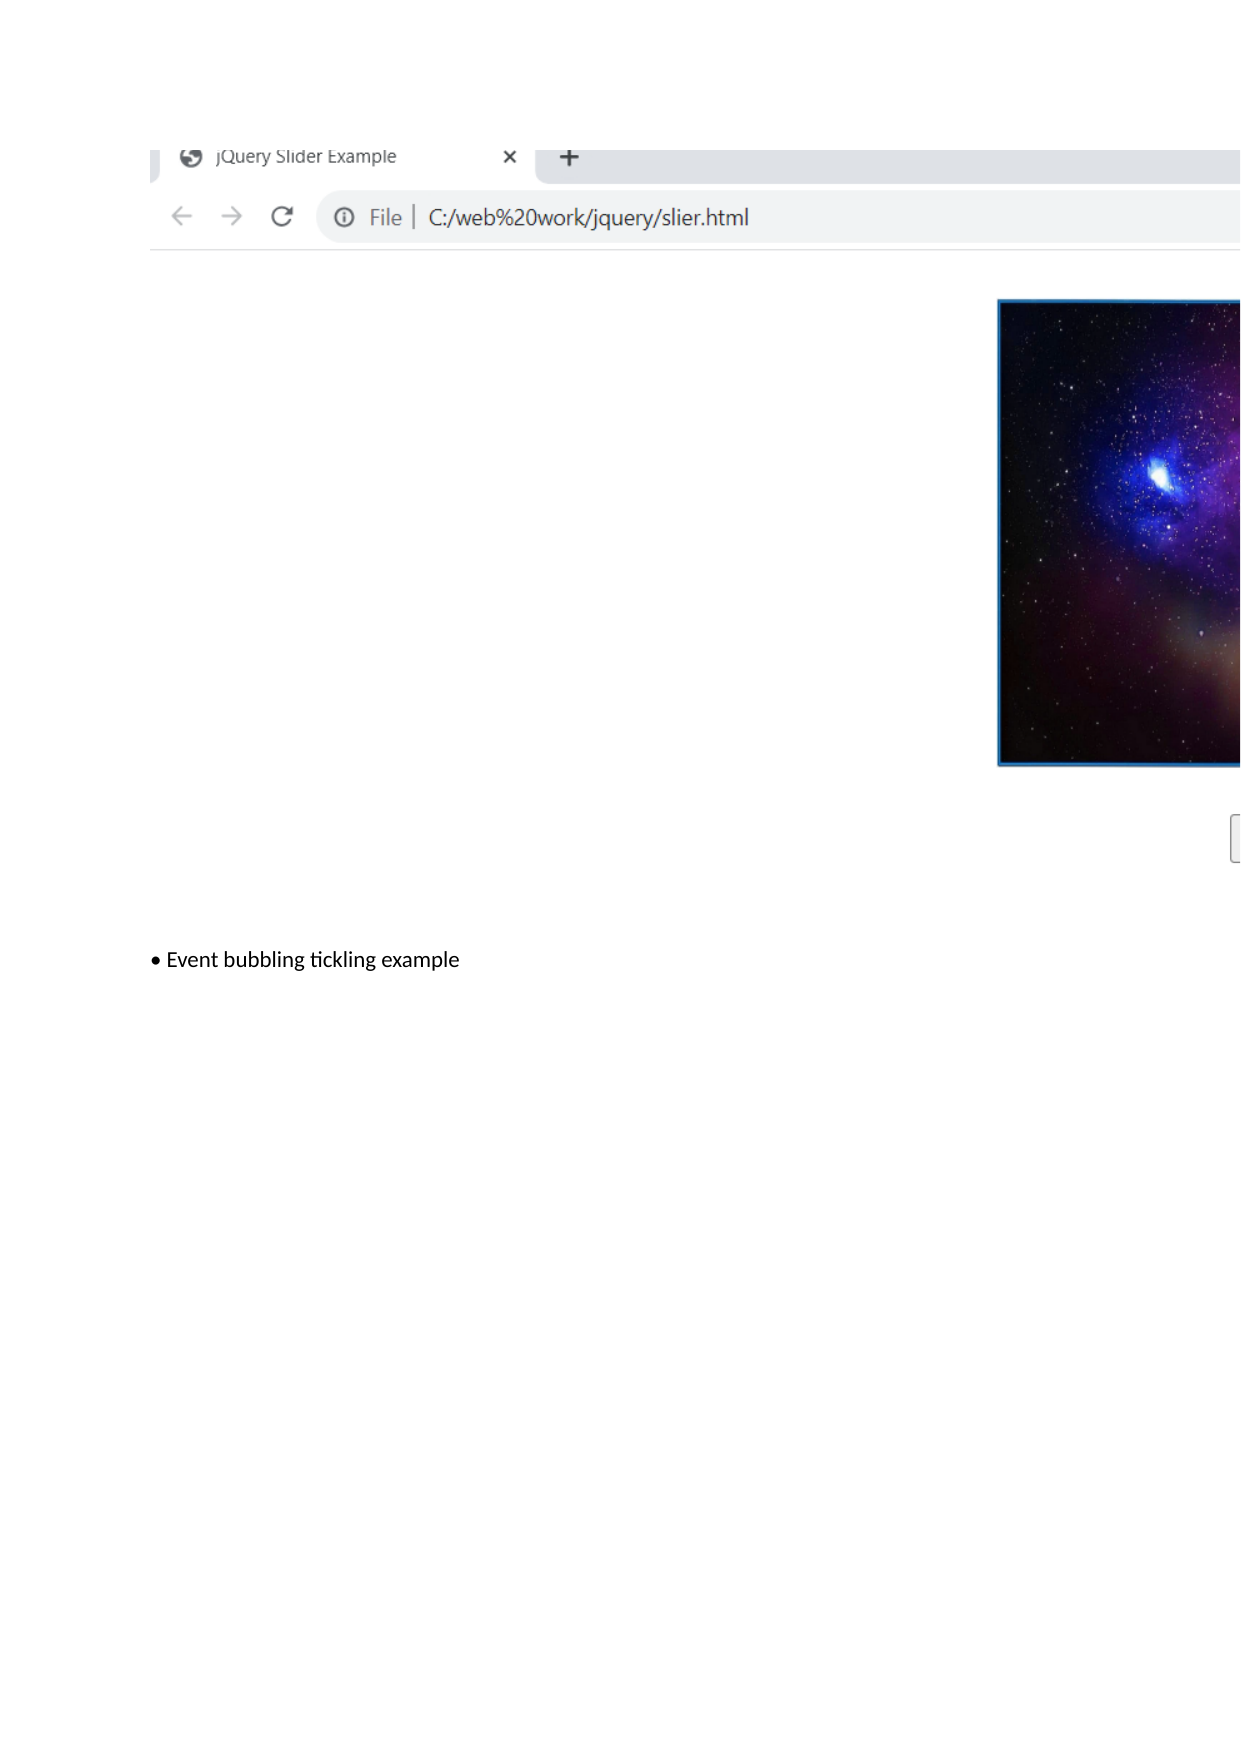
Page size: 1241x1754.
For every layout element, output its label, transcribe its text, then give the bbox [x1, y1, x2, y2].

text • Event bubbling tickling example [150, 945, 1090, 973]
picture [150, 150, 1241, 927]
